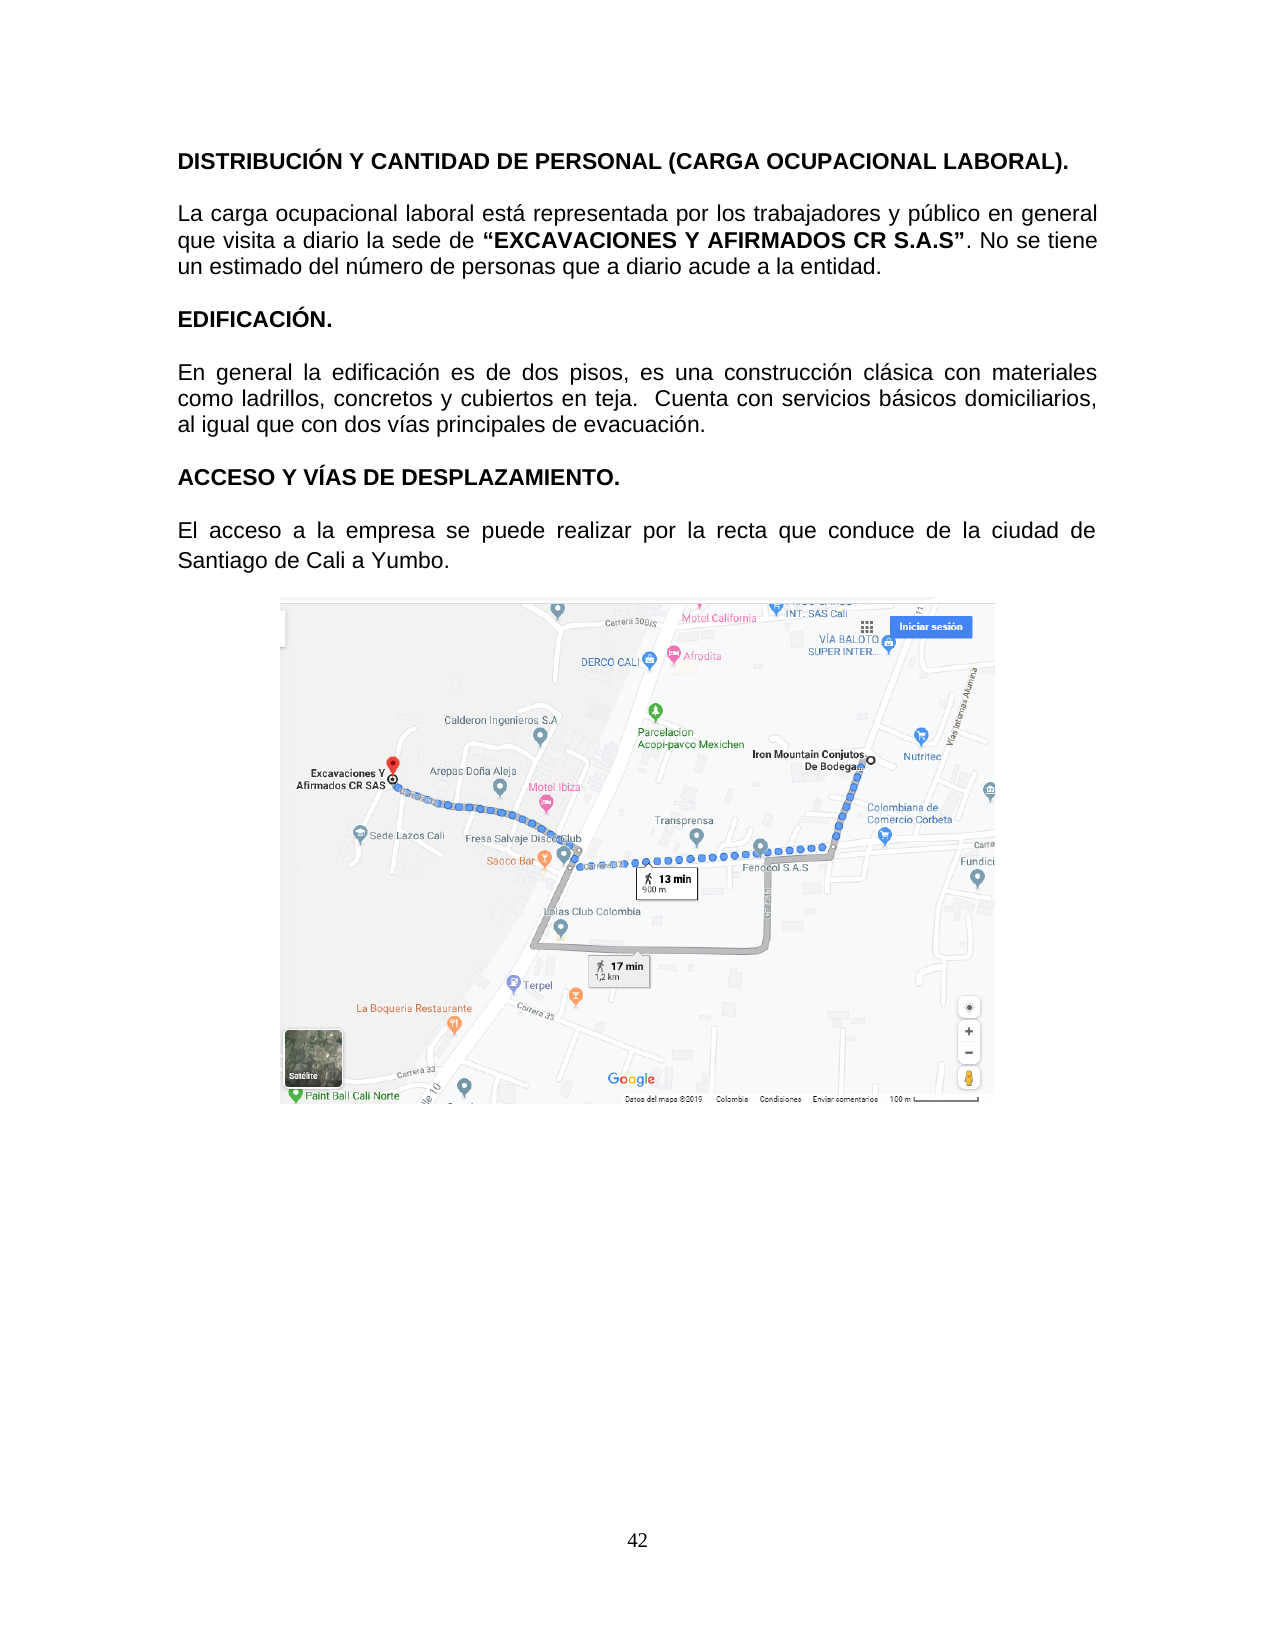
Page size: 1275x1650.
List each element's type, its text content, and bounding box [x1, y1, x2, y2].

text El acceso a la empresa se puede realizar por la recta que conduce de la ciudad de Santiago de Cali a Yumbo. [177, 517, 1098, 573]
picture [280, 597, 995, 1104]
text ACCESO Y VÍAS DE DESPLAZAMIENTO. [177, 464, 1098, 490]
text EDIFICACIÓN. [177, 306, 1098, 332]
text DISTRIBUCIÓN Y CANTIDAD DE PERSONAL (CARGA OCUPACIONAL LABORAL). [177, 148, 1098, 174]
text La carga ocupacional laboral está representada por los trabajadores y público en general que visita a diario la sede de “EXCAVACIONES Y AFIRMADOS CR S.A.S”. No se tiene un estimado del número de personas que a diario acude a la entidad. [177, 200, 1098, 279]
text En general la edificación es de dos pisos, es una construcción clásica con materiales como ladrillos, concretos y cubiertos en teja. Cuenta con servicios básicos domiciliarios, al igual que con dos vías principales de evacuación. [177, 358, 1098, 437]
